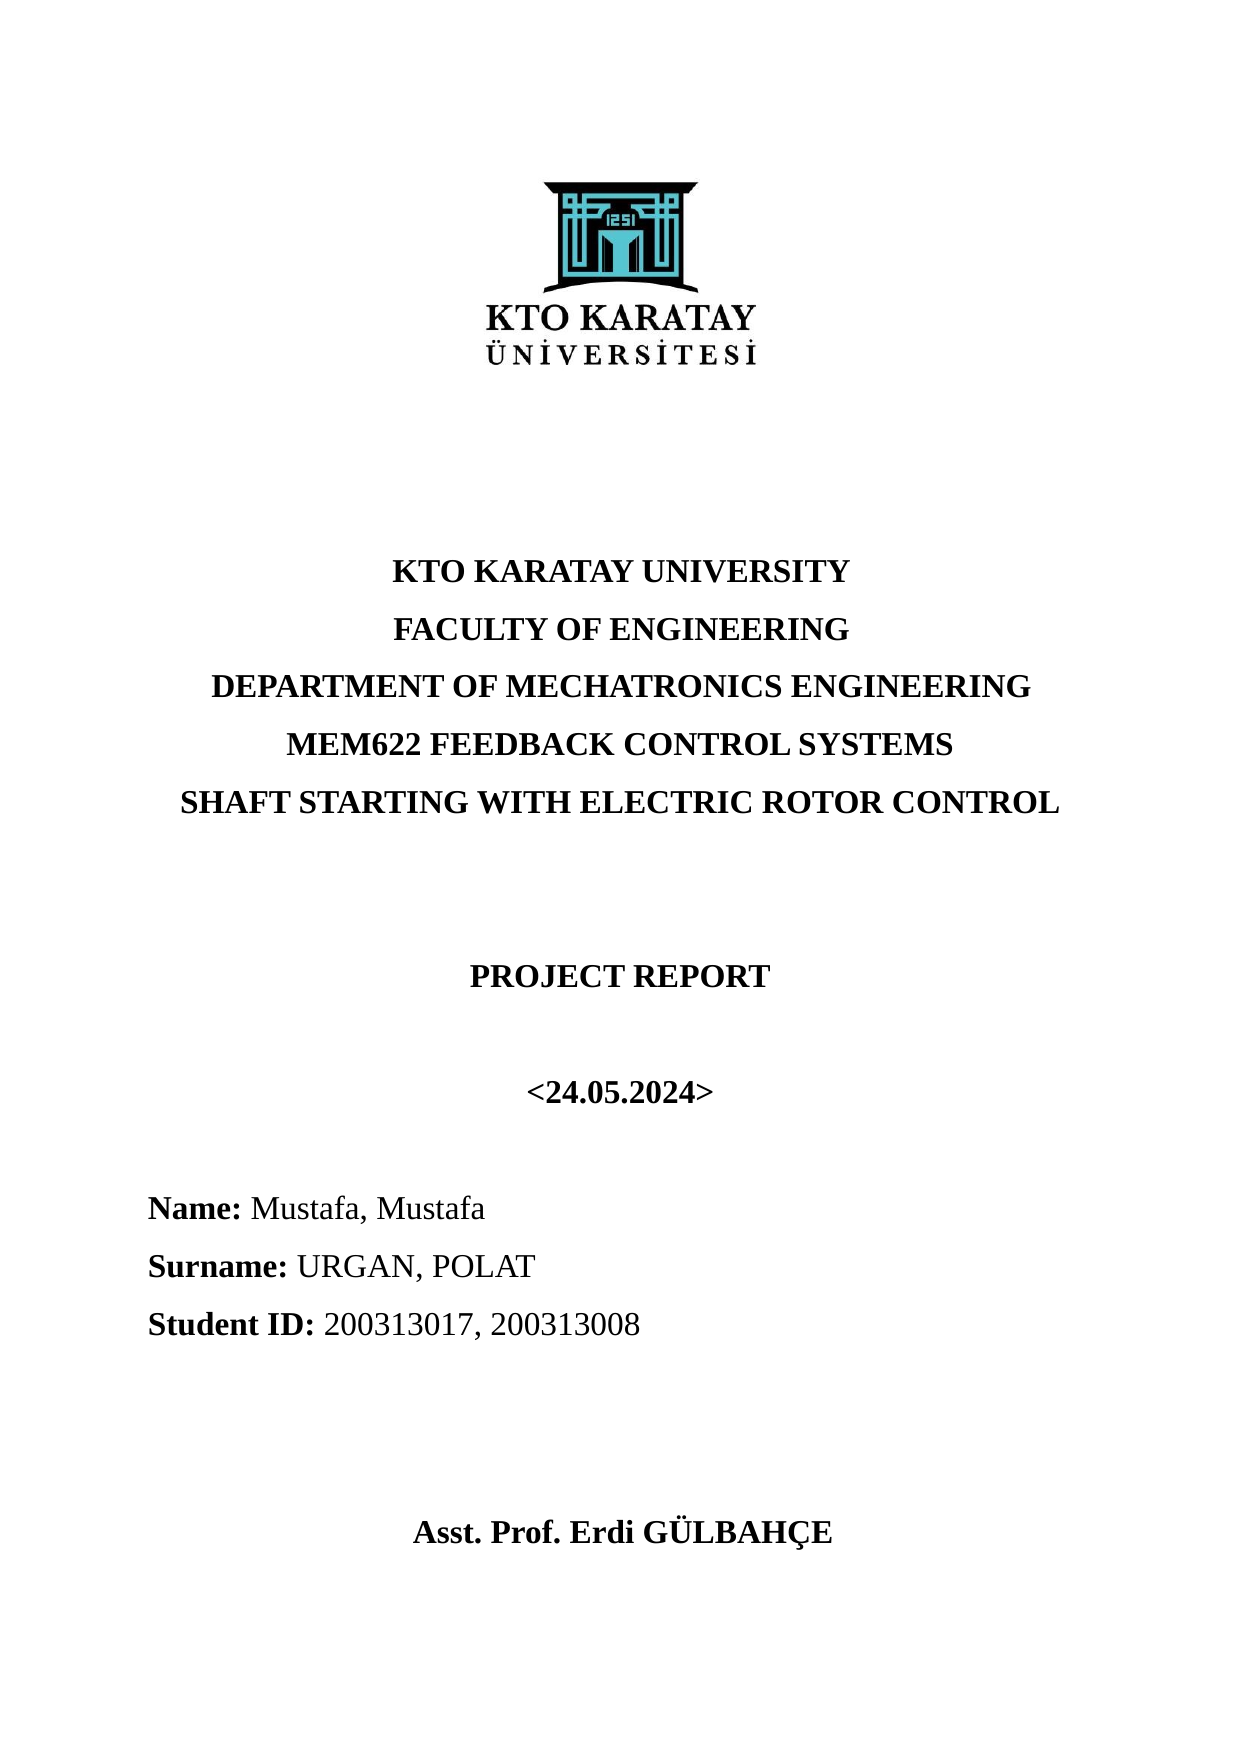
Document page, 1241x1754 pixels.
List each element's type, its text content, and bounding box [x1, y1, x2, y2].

text Asst. Prof. Erdi GÜLBAHÇE [148, 1513, 1093, 1551]
text KTO KARATAY UNIVERSITY [149, 551, 1094, 589]
text PROJECT REPORT [148, 956, 1093, 995]
text MEM622 FEEDBACK CONTROL SYSTEMS [148, 724, 1093, 763]
text Name: Mustafa, Mustafa [148, 1188, 1093, 1227]
text FACULTY OF ENGINEERING [149, 609, 1094, 647]
text <24.05.2024> [148, 1072, 1093, 1111]
text Surname: URGAN, POLAT [148, 1247, 1093, 1285]
picture [447, 147, 791, 395]
text Student ID: 200313017, 200313008 [148, 1304, 1093, 1343]
text DEPARTMENT OF MECHATRONICS ENGINEERING [149, 667, 1094, 705]
text SHAFT STARTING WITH ELECTRIC ROTOR CONTROL [148, 782, 1093, 821]
